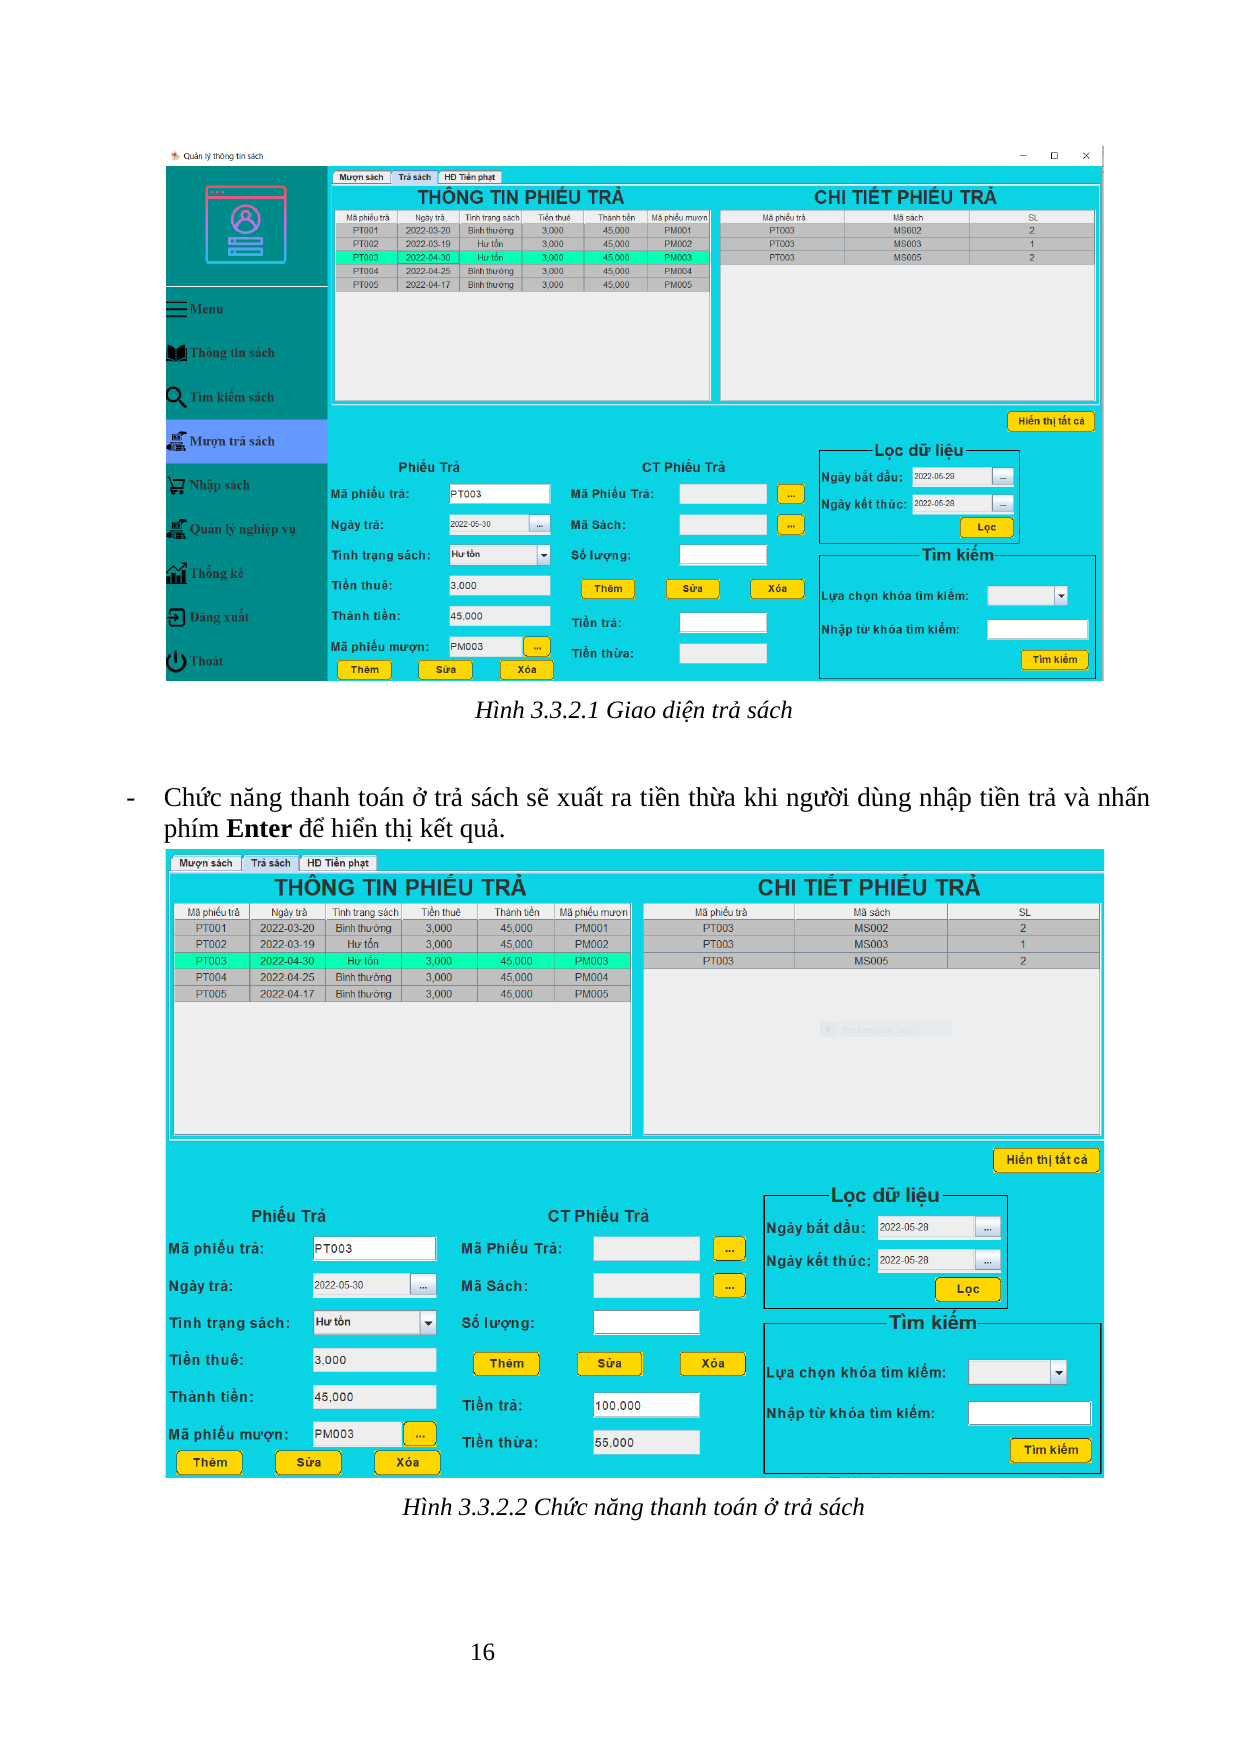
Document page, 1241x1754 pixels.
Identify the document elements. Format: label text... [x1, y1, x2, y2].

list Chức năng thanh toán ở trả sách sẽ xuất ra tiền thừa khi người dùng nhập tiền trả và nhấn phím Enter để hiển thị kết quả. [126, 781, 1152, 844]
text Hình 3.3.2.1 Giao diện trả sách [118, 695, 1152, 724]
picture [165, 843, 1105, 1478]
text Hình 3.3.2.2 Chức năng thanh toán ở trả sách [118, 1492, 1152, 1521]
picture [166, 146, 1104, 681]
